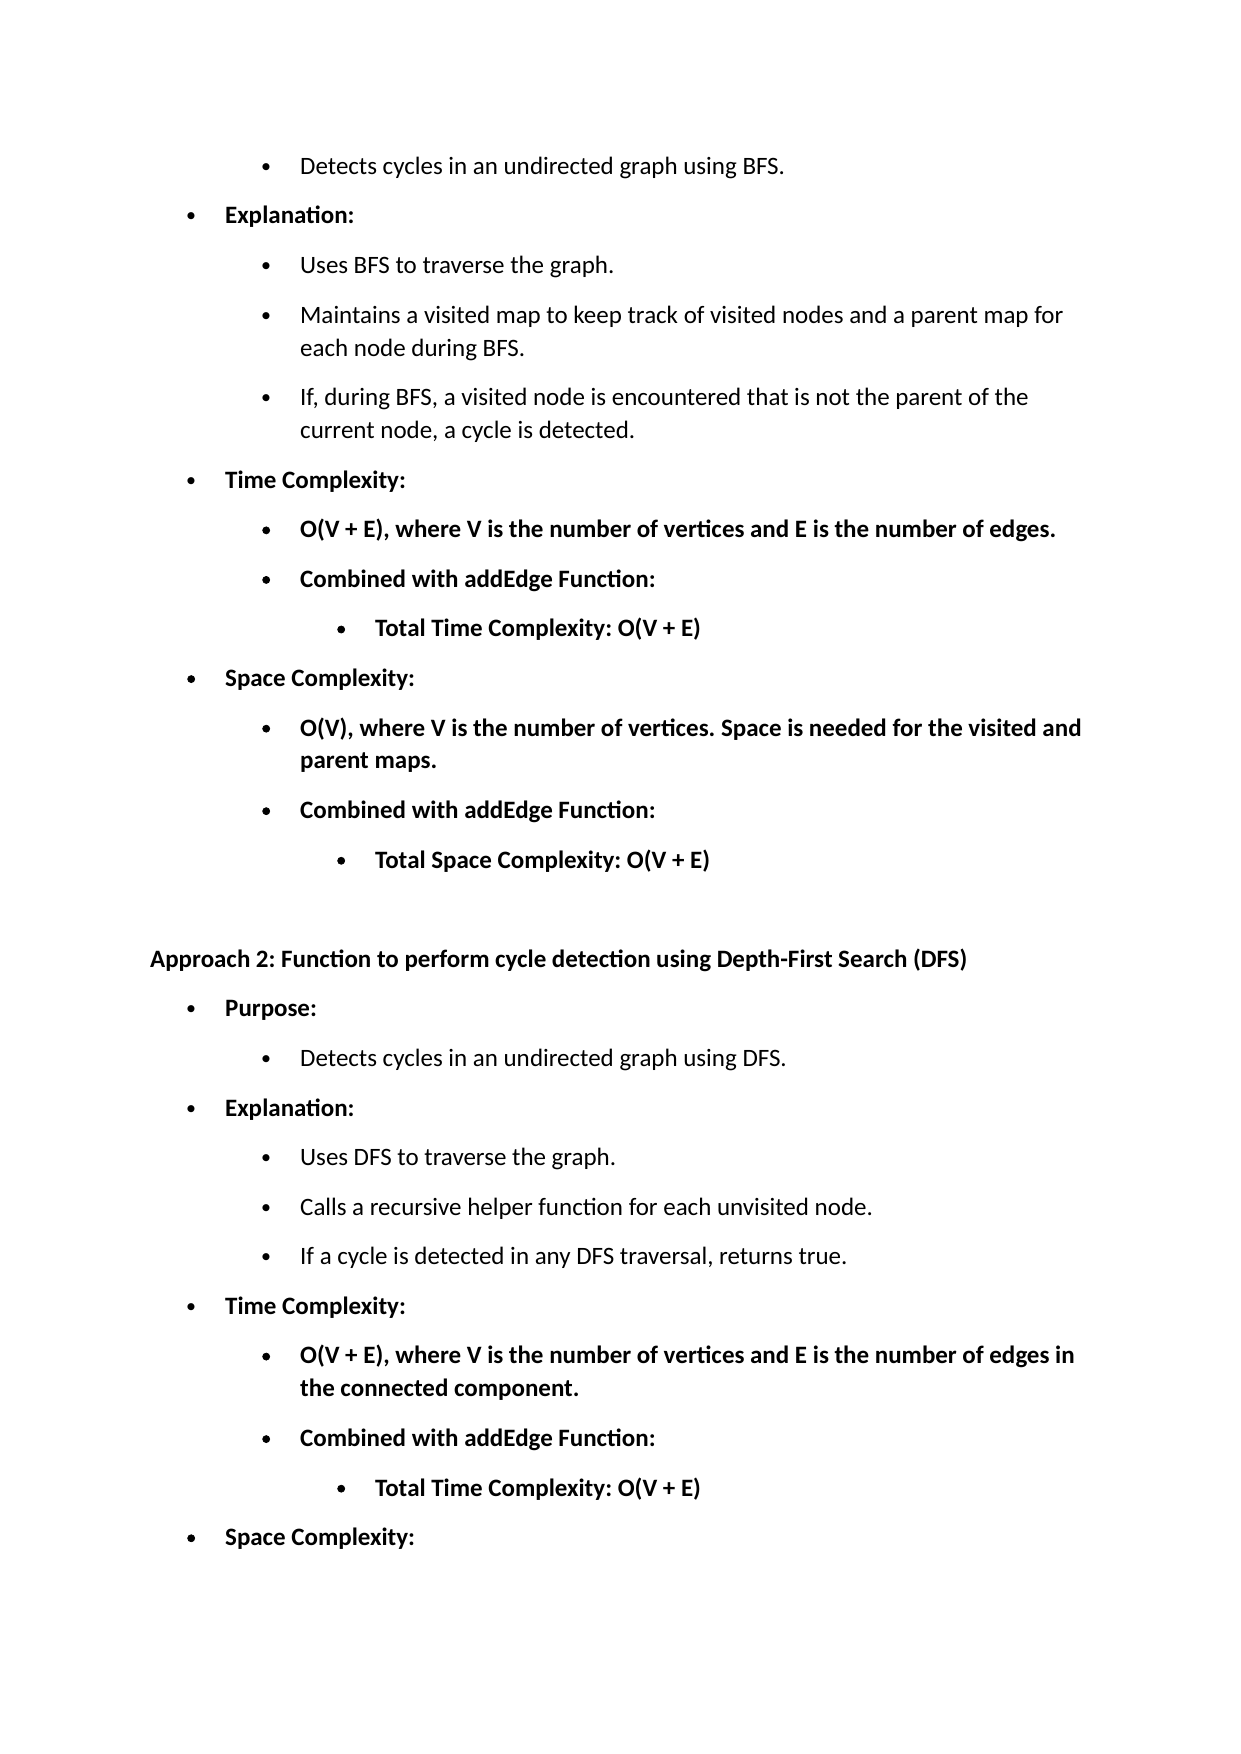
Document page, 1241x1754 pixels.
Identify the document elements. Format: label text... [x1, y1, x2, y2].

list O(V + E), where V is the number of vertices and E is the number of edges. [262, 513, 1090, 544]
list Space Complexity: [187, 1521, 1090, 1552]
list O(V + E), where V is the number of vertices and E is the number of edges in the connected component. [262, 1339, 1090, 1403]
list Total Time Complexity: O(V + E) [337, 1472, 1090, 1502]
list Detects cycles in an undirected graph using BFS. [262, 150, 1090, 181]
list Calls a recursive helper function for each unvisited node. [262, 1191, 1090, 1221]
list Maintains a visited map to keep track of visited nodes and a parent map for each node during BFS. [262, 299, 1090, 362]
list Uses BFS to traverse the graph. [262, 249, 1090, 280]
list If, during BFS, a visited node is encountered that is not the parent of the current node, a cycle is detected. [262, 381, 1090, 445]
list Total Time Complexity: O(V + E) [337, 612, 1090, 643]
text Approach 2: Function to perform cycle detection using Depth-First Search (DFS) [150, 943, 1090, 973]
list Uses DFS to traverse the graph. [262, 1141, 1090, 1172]
list Time Complexity: [187, 464, 1090, 494]
list Space Complexity: [187, 662, 1090, 693]
list Detects cycles in an undirected graph using DFS. [262, 1042, 1090, 1073]
list Purpose: [187, 992, 1090, 1023]
list Combined with addEdge Function: [262, 563, 1090, 593]
list Explanation: [187, 1092, 1090, 1122]
list Combined with addEdge Function: [262, 794, 1090, 825]
list If a cycle is detected in any DFS traversal, returns true. [262, 1240, 1090, 1271]
list Combined with addEdge Function: [262, 1422, 1090, 1453]
list Explanation: [187, 199, 1090, 230]
list Time Complexity: [187, 1290, 1090, 1321]
list Total Space Complexity: O(V + E) [337, 844, 1090, 874]
list O(V), where V is the number of vertices. Space is needed for the visited and parent maps. [262, 712, 1090, 775]
